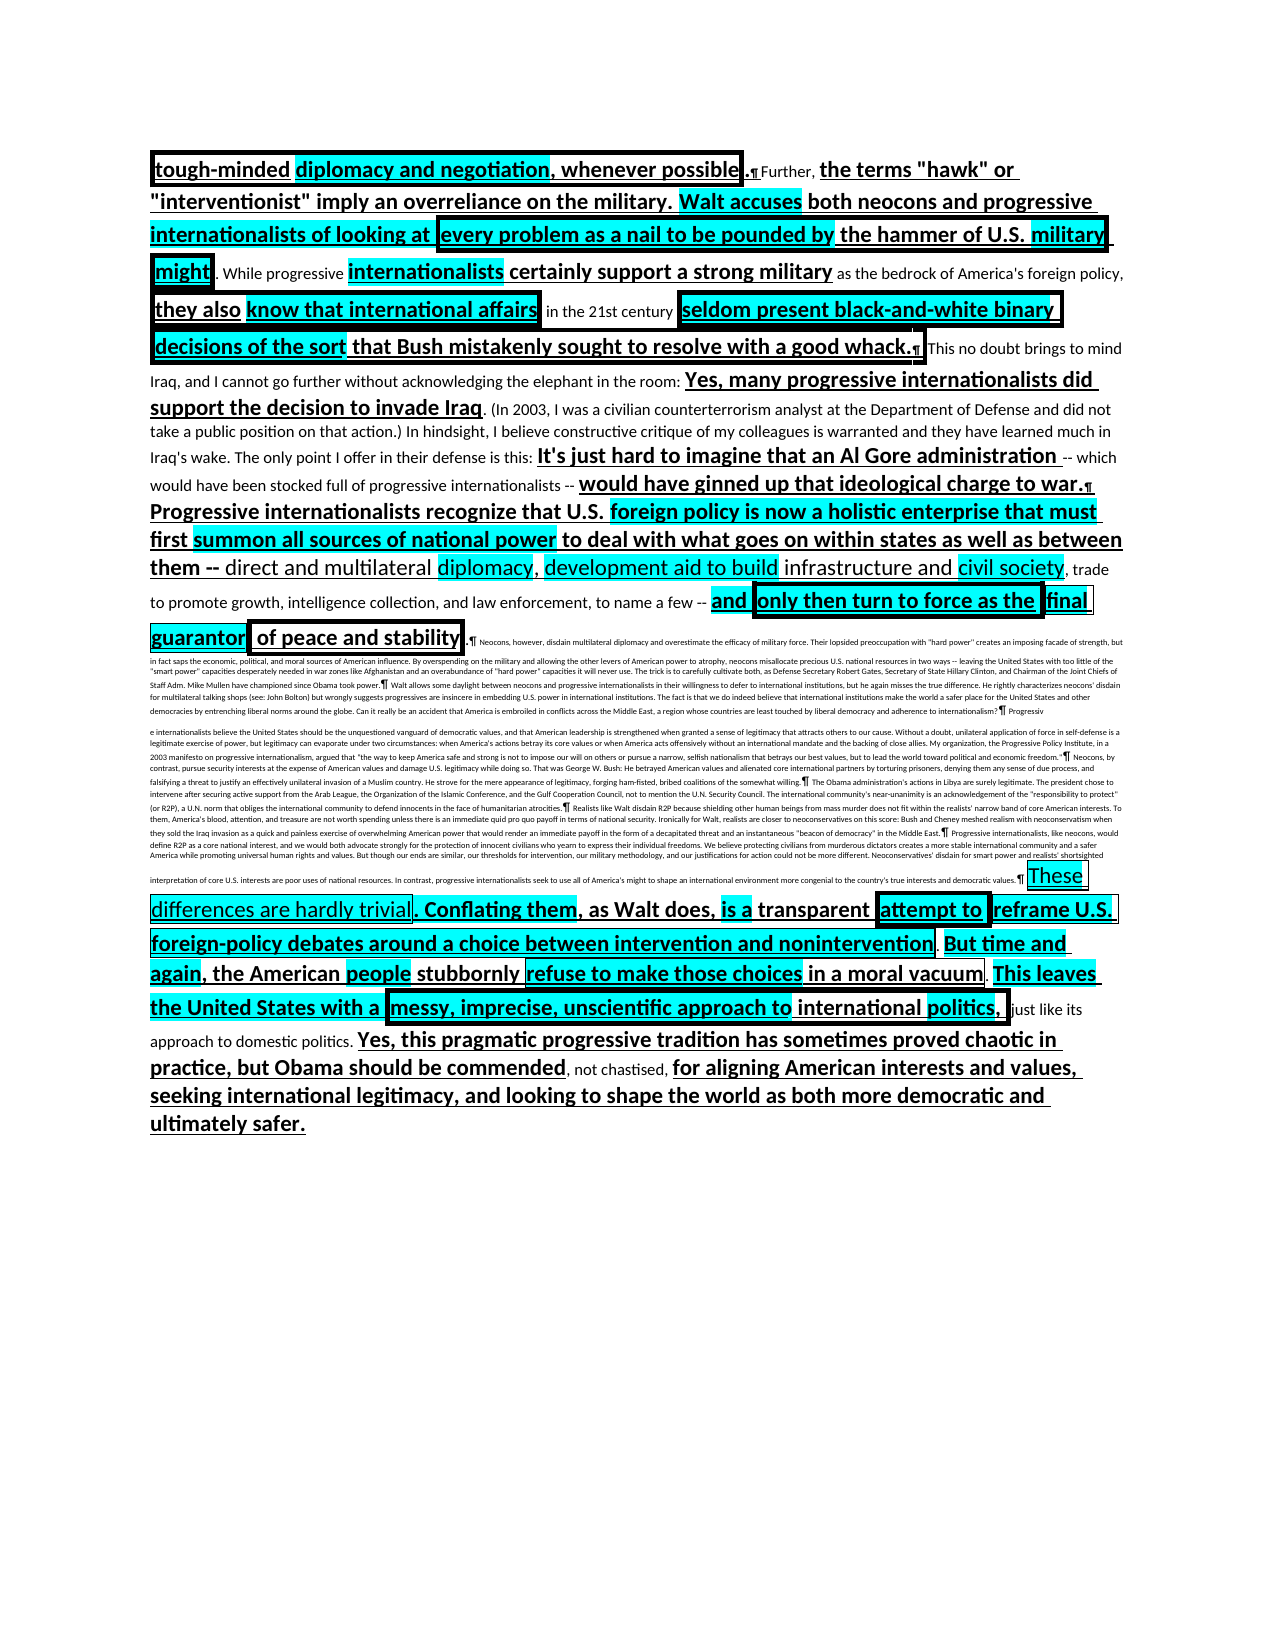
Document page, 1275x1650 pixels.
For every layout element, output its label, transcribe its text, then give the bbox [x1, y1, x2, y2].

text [150, 150, 1125, 717]
text e internationalists believe the United States should be the unquestioned vanguard of democratic values, and that American leadership is strengthened when granted a sense of legitimacy that attracts others to our cause. Without a doubt, unilateral application of force in self-defense is a legitimate exercise of power, but legitimacy can evaporate under two circumstances: when America's actions betray its core values or when America acts offensively without an international mandate and the backing of close allies. My organization, the Progressive Policy Institute, in a 2003 manifesto on progressive internationalism, argued that "the way to keep America safe and strong is not to impose our will on others or pursue a narrow, selfish nationalism that betrays our best values, but to lead the world toward political and economic freedom."¶ Neocons, by contrast, pursue security interests at the expense of American values and damage U.S. legitimacy while doing so. That was George W. Bush: He betrayed American values and alienated core international partners by torturing prisoners, denying them any sense of due process, and falsifying a threat to justify an effectively unilateral invasion of a Muslim country. He strove for the mere appearance of legitimacy, forging ham-fisted, bribed coalitions of the somewhat willing.¶ The Obama administration's actions in Libya are surely legitimate. The president chose to intervene after securing active support from the Arab League, the Organization of the Islamic Conference, and the Gulf Cooperation Council, not to mention the U.N. Security Council. The international community's near-unanimity is an acknowledgement of the "responsibility to protect" (or R2P), a U.N. norm that obliges the international community to defend innocents in the face of humanitarian atrocities.¶ Realists like Walt disdain R2P because shielding other human beings from mass murder does not fit within the realists' narrow band of core American interests. To them, America's blood, attention, and treasure are not worth spending unless there is an immediate quid pro quo payoff in terms of national security. Ironically for Walt, realists are closer to neoconservatives on this score: Bush and Cheney meshed realism with neoconservatism when they sold the Iraq invasion as a quick and painless exercise of overwhelming American power that would render an immediate payoff in the form of a decapitated threat and an instantaneous "beacon of democracy" in the Middle East.¶ Progressive internationalists, like neocons, would define R2P as a core national interest, and we would both advocate strongly for the protection of innocent civilians who yearn to express their individual freedoms. We believe protecting civilians from murderous dictators creates a more stable international community and a safer America while promoting universal human rights and values. But though our ends are similar, our thresholds for intervention, our military methodology, and our justifications for action could not be more different. Neoconservatives' disdain for smart power and realists' shortsighted interpretation of core U.S. interests are poor uses of national resources. In contrast, progressive internationalists seek to use all of America's might to shape an international environment more congenial to the country's true interests and democratic values.¶ These differences are hardly trivial. Conflating them, as Walt does, is a transparent attempt to reframe U.S. foreign-policy debates around a choice between intervention and nonintervention. But time and again, the American people stubbornly refuse to make those choices in a moral vacuum. This leaves the United States with a messy, imprecise, unscientific approach to international politics, just like its approach to domestic politics. Yes, this pragmatic progressive tradition has sometimes proved chaotic in practice, but Obama should be commended, not chastised, for aligning American interests and values, seeking international legitimacy, and looking to shape the world as both more democratic and ultimately safer. [150, 728, 1125, 1138]
